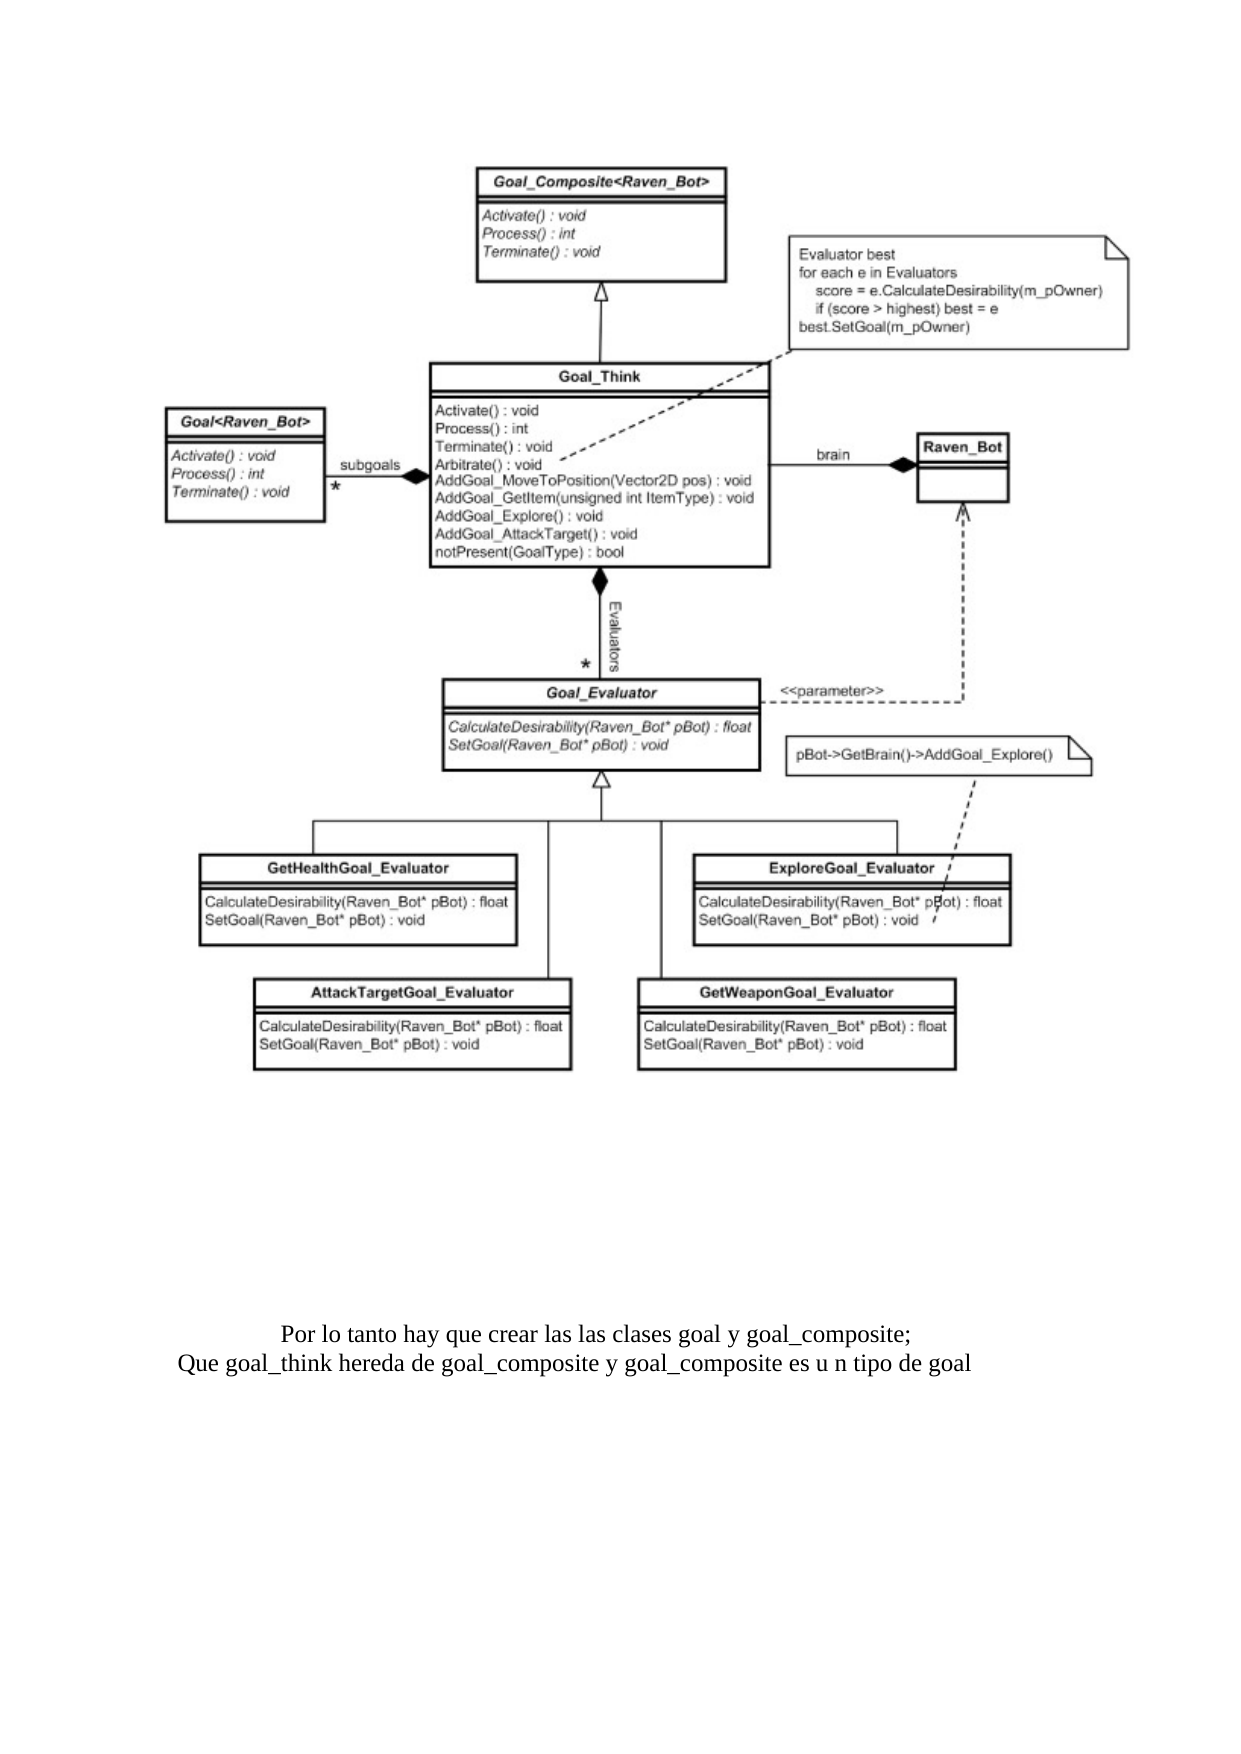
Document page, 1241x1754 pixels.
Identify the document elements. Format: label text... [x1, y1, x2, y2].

text Por lo tanto hay que crear las las clases goal y goal_composite; [177, 1319, 1063, 1348]
picture [147, 147, 1191, 1118]
text Que goal_think hereda de goal_composite y goal_composite es u n tipo de goal [177, 1348, 1063, 1377]
